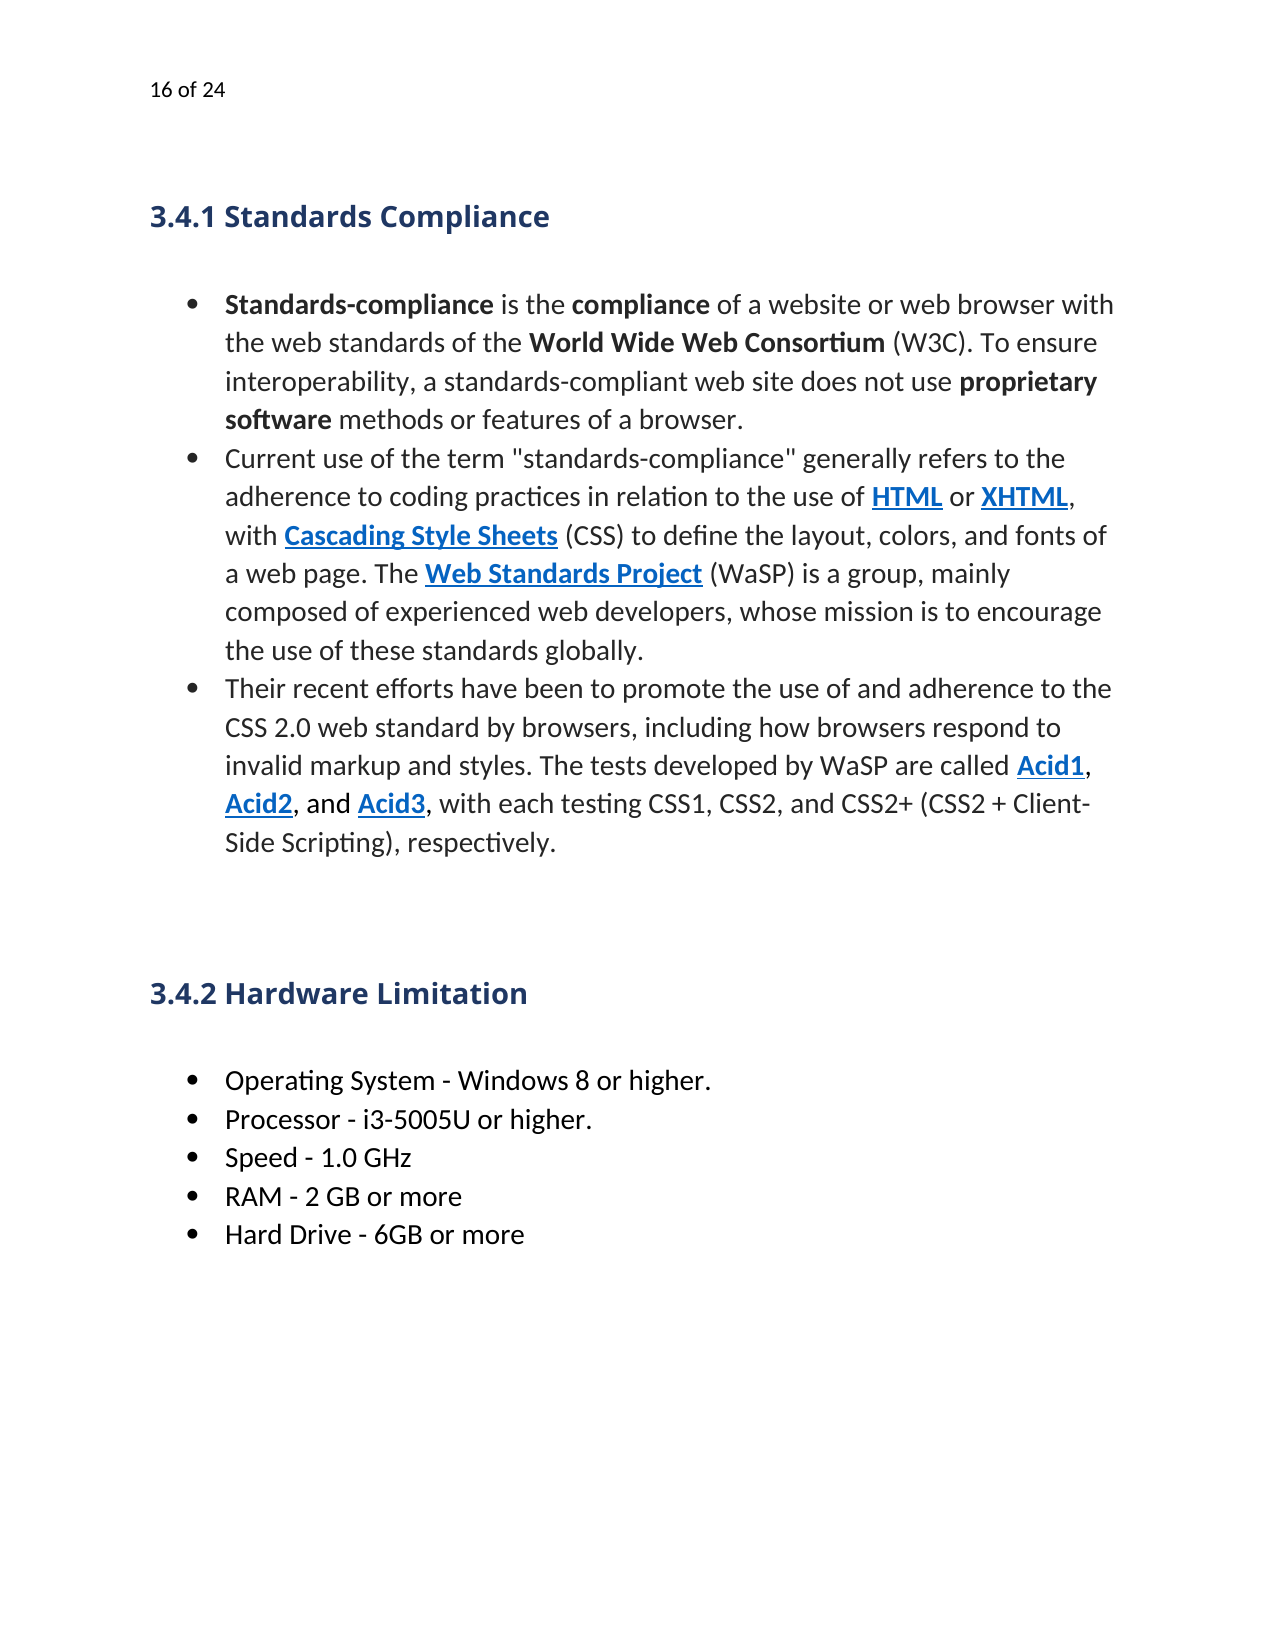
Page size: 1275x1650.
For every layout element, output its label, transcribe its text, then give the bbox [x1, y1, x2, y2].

list Operating System - Windows 8 or higher. [187, 1062, 1125, 1098]
list Their recent efforts have been to promote the use of and adherence to the CSS 2.0 web standard by browsers, including how browsers respond to invalid markup and styles. The tests developed by WaSP are called Acid1, Acid2, and Acid3, with each testing CSS1, CSS2, and CSS2+ (CSS2 + Client-Side Scripting), respectively. [187, 670, 1125, 860]
list Hard Drive - 6GB or more [187, 1216, 1125, 1252]
list Current use of the term "standards-compliance" generally refers to the adherence to coding practices in relation to the use of HTML or XHTML, with Cascading Style Sheets (CSS) to define the layout, colors, and fonts of a web page. The Web Standards Project (WaSP) is a group, mainly composed of experienced web developers, whose mission is to encourage the use of these standards globally. [187, 440, 1125, 667]
subtitle 3.4.2 Hardware Limitation [150, 973, 1125, 1013]
list Standards-compliance is the compliance of a website or web browser with the web standards of the World Wide Web Consortium (W3C). To ensure interoperability, a standards-compliant web site does not use proprietary software methods or features of a browser. [187, 286, 1125, 437]
subtitle 3.4.1 Standards Compliance [150, 197, 1125, 236]
list Processor - i3-5005U or higher. [187, 1101, 1125, 1136]
list RAM - 2 GB or more [187, 1178, 1125, 1213]
list Speed - 1.0 GHz [187, 1139, 1125, 1175]
